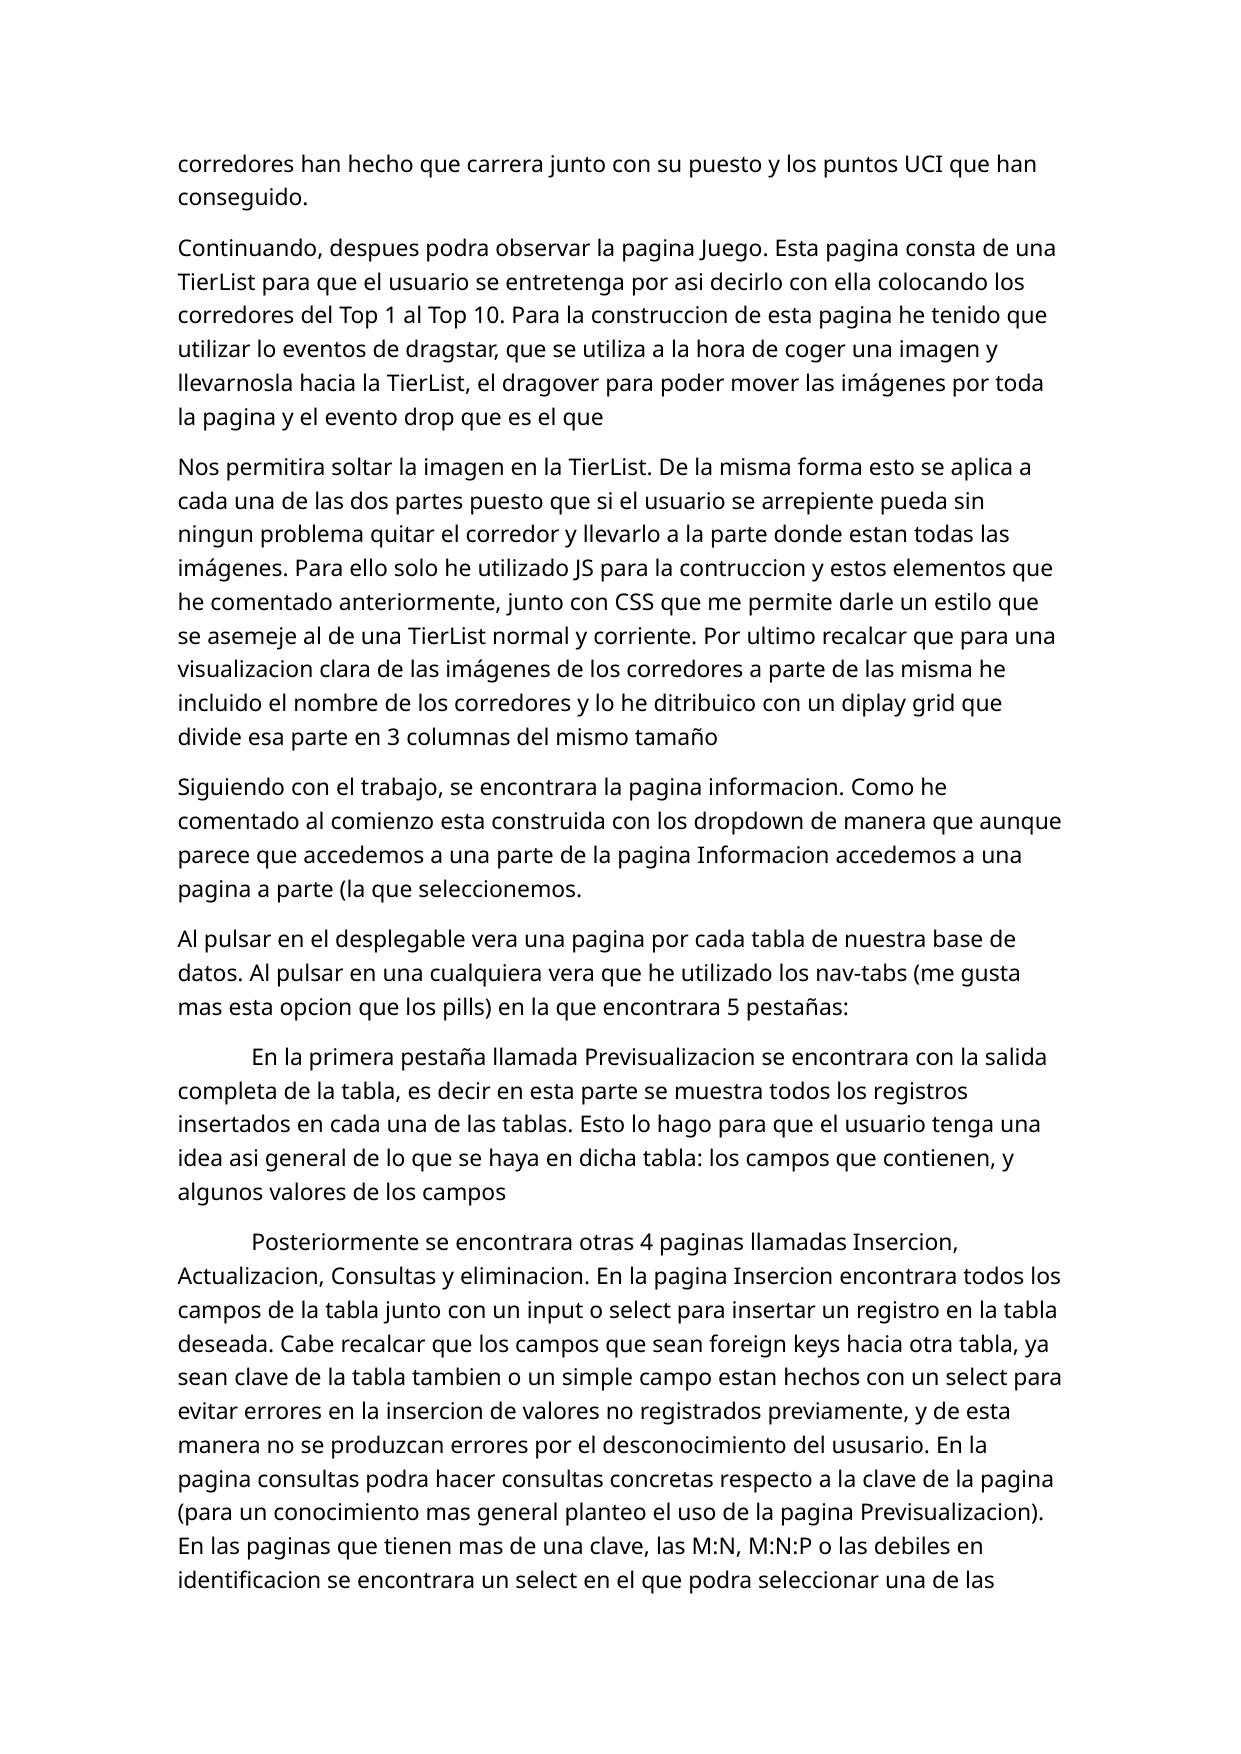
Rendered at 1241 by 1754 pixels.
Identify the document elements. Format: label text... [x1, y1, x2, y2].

text Continuando, despues podra observar la pagina Juego. Esta pagina consta de una TierList para que el usuario se entretenga por asi decirlo con ella colocando los corredores del Top 1 al Top 10. Para la construccion de esta pagina he tenido que utilizar lo eventos de dragstar, que se utiliza a la hora de coger una imagen y llevarnosla hacia la TierList, el dragover para poder mover las imágenes por toda la pagina y el evento drop que es el que [177, 232, 1063, 432]
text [177, 148, 1063, 213]
text Nos permitira soltar la imagen en la TierList. De la misma forma esto se aplica a cada una de las dos partes puesto que si el usuario se arrepiente pueda sin ningun problema quitar el corredor y llevarlo a la parte donde estan todas las imágenes. Para ello solo he utilizado JS para la contruccion y estos elementos que he comentado anteriormente, junto con CSS que me permite darle un estilo que se asemeje al de una TierList normal y corriente. Por ultimo recalcar que para una visualizacion clara de las imágenes de los corredores a parte de las misma he incluido el nombre de los corredores y lo he ditribuico con un diplay grid que divide esa parte en 3 columnas del mismo tamaño [177, 451, 1063, 752]
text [177, 1226, 1063, 1595]
text Al pulsar en el desplegable vera una pagina por cada tabla de nuestra base de datos. Al pulsar en una cualquiera vera que he utilizado los nav-tabs (me gusta mas esta opcion que los pills) en la que encontrara 5 pestañas: [177, 923, 1063, 1022]
text En la primera pestaña llamada Previsualizacion se encontrara con la salida completa de la tabla, es decir en esta parte se muestra todos los registros insertados en cada una de las tablas. Esto lo hago para que el usuario tenga una idea asi general de lo que se haya en dicha tabla: los campos que contienen, y algunos valores de los campos [177, 1041, 1063, 1207]
text Siguiendo con el trabajo, se encontrara la pagina informacion. Como he comentado al comienzo esta construida con los dropdown de manera que aunque parece que accedemos a una parte de la pagina Informacion accedemos a una pagina a parte (la que seleccionemos. [177, 771, 1063, 904]
